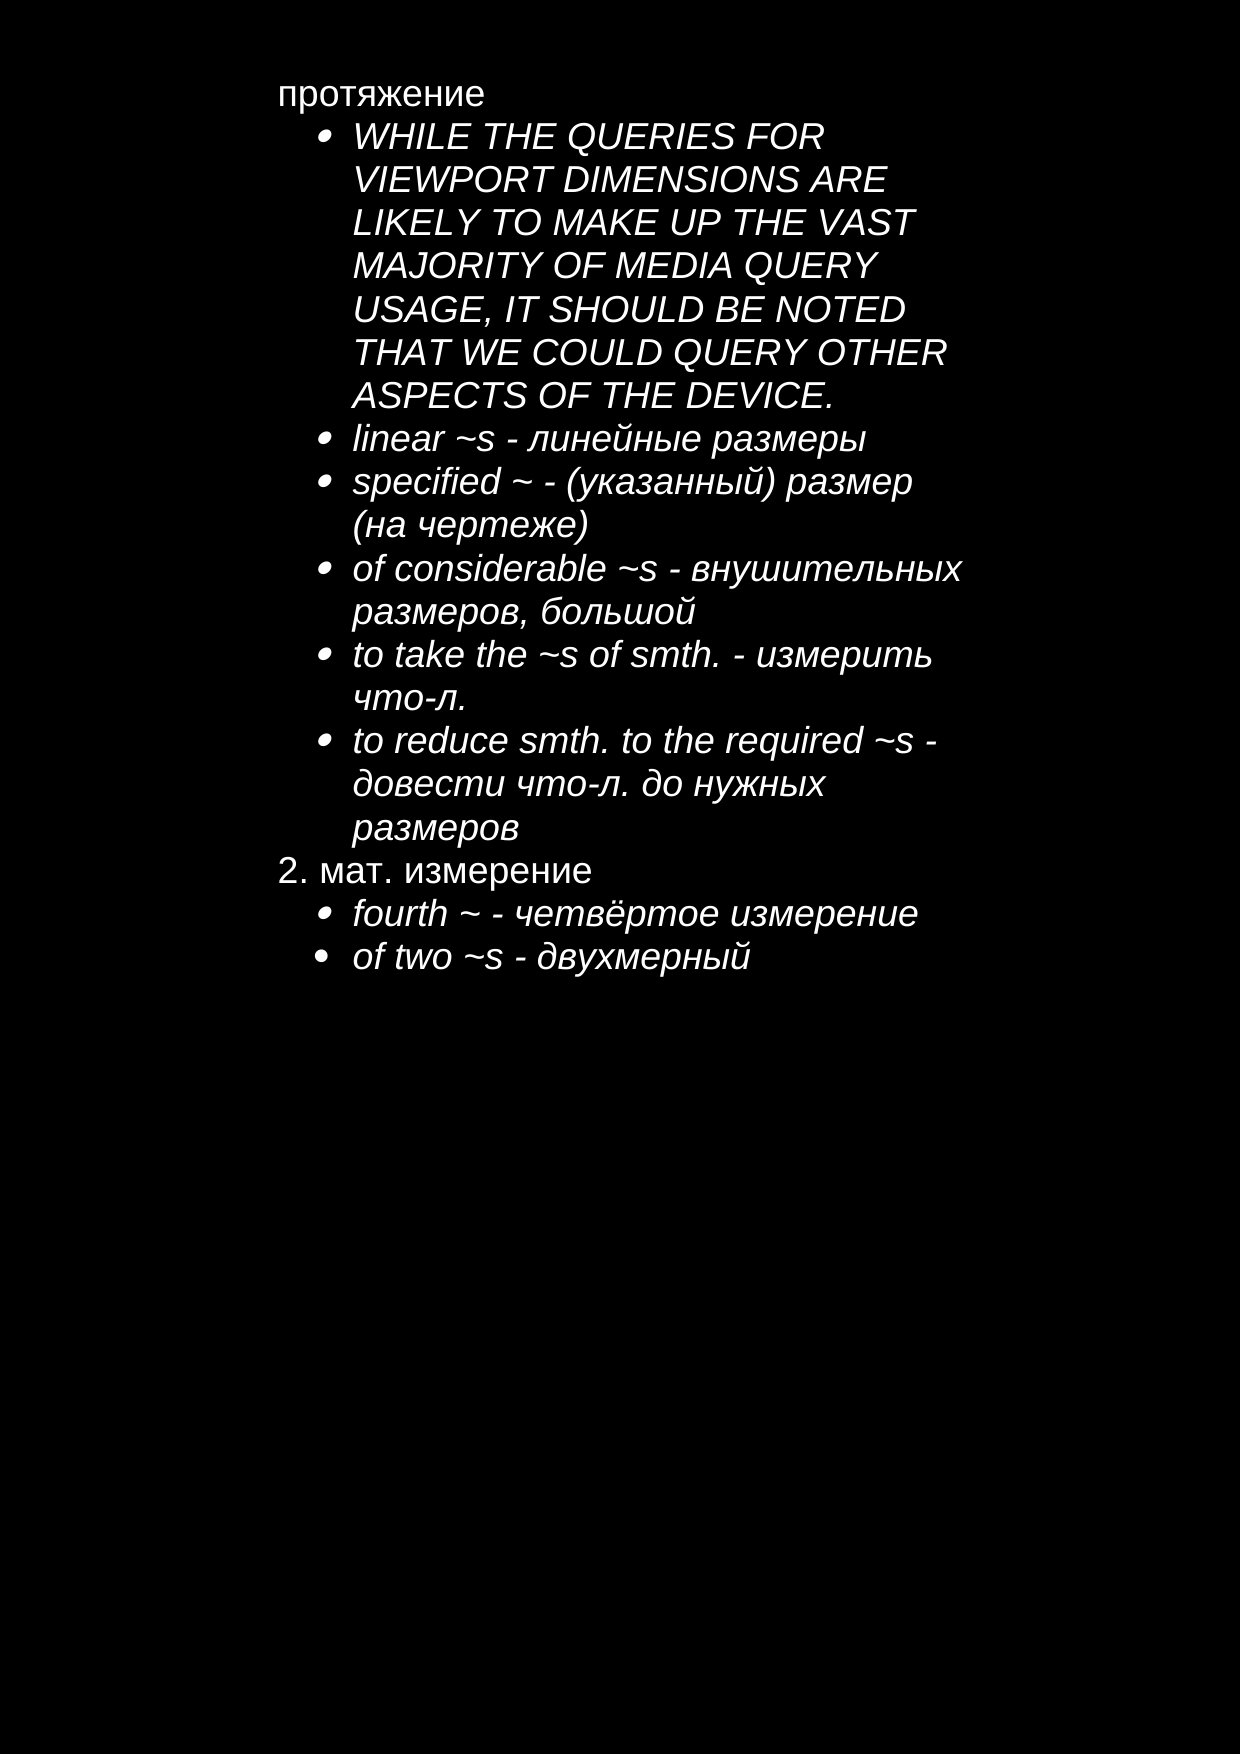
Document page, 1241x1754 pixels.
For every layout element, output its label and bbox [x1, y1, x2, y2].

table_header [270, 62, 976, 1685]
